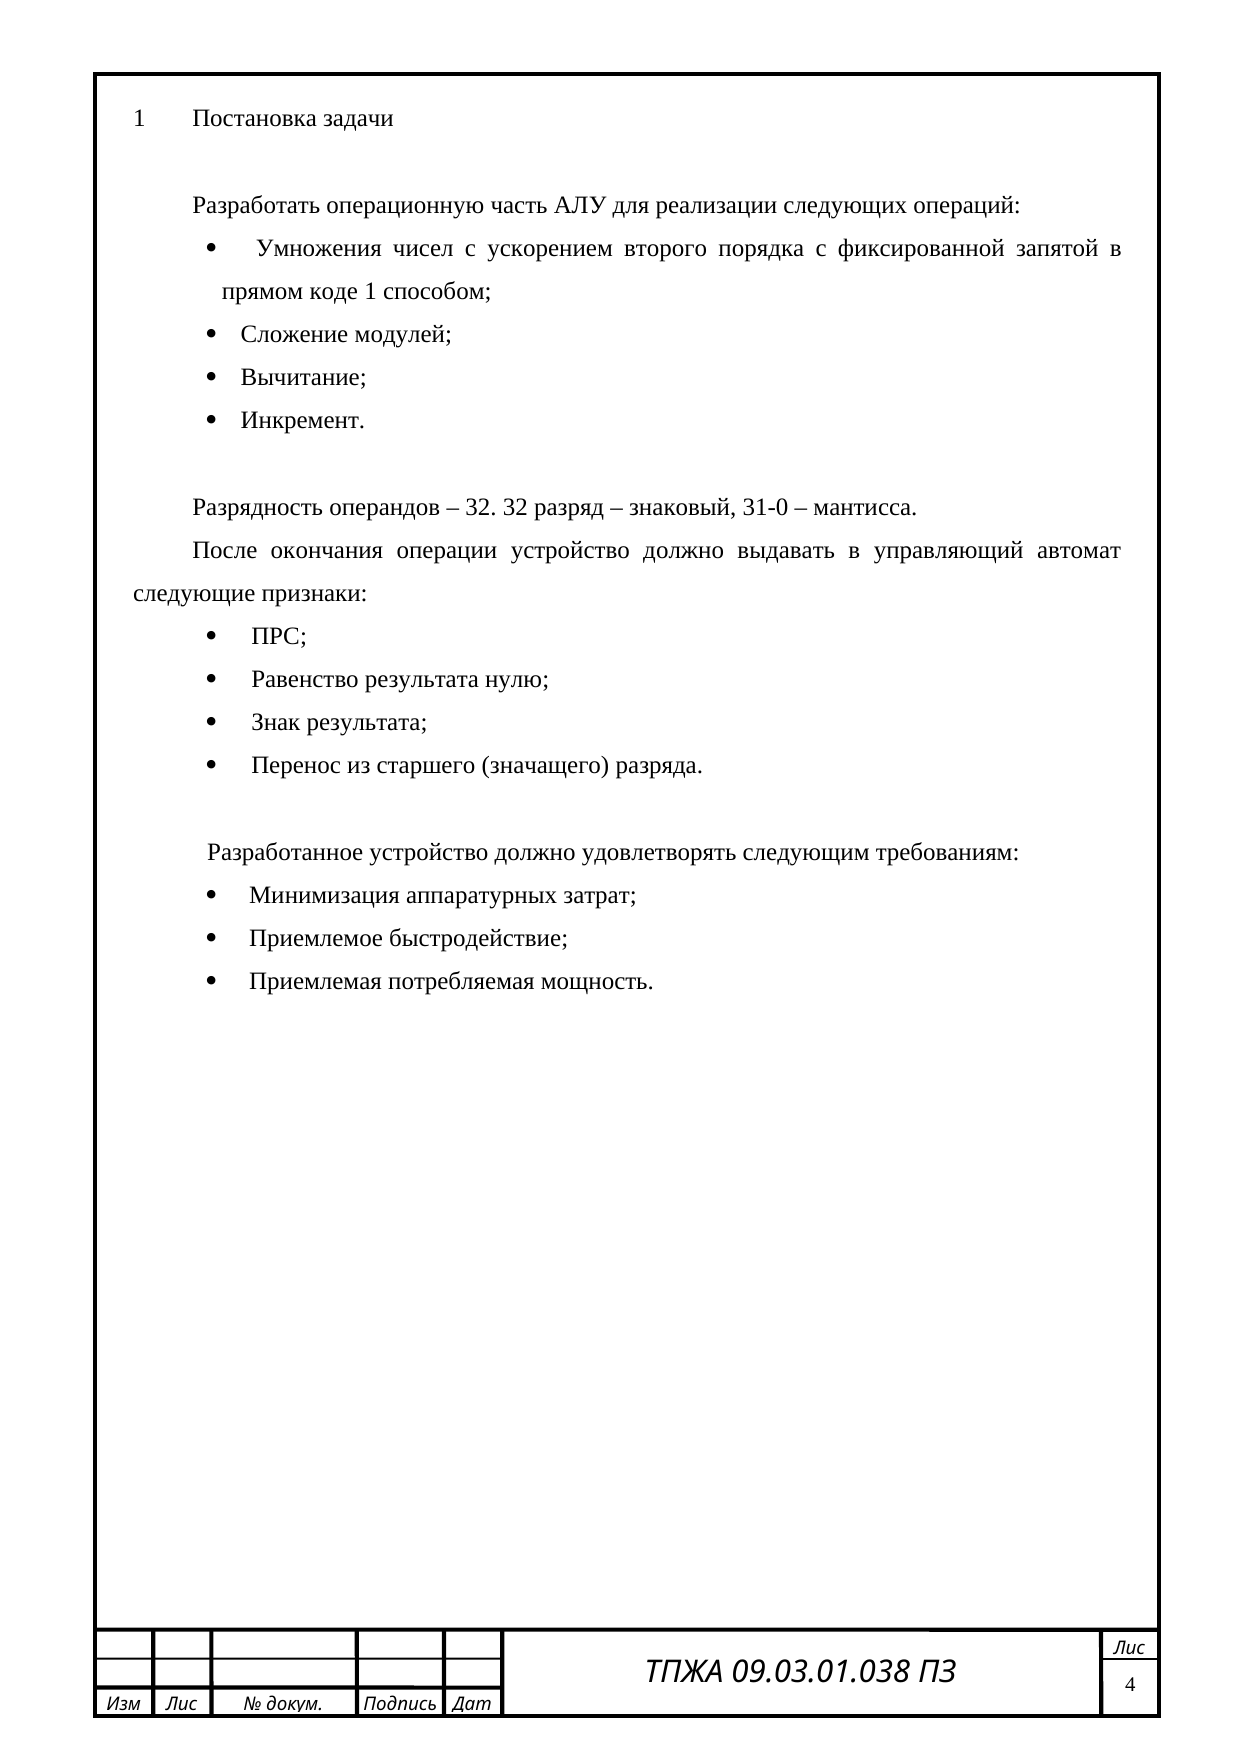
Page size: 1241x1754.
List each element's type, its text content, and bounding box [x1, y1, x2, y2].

list Вычитание; [207, 362, 1122, 391]
list Инкремент. [207, 405, 1122, 434]
list Равенство результата нулю; [207, 664, 1122, 693]
list Сложение модулей; [207, 319, 1122, 348]
list Знак результата; [207, 707, 1122, 736]
text После окончания операции устройство должно выдавать в управляющий автомат следующие признаки: [133, 535, 1122, 607]
list ПРС; [207, 621, 1122, 650]
text Разрядность операндов – 32. 32 разряд – знаковый, 31-0 – мантисса. [133, 492, 1122, 520]
list Умножения чисел с ускорением второго порядка с фиксированной запятой в прямом коде 1 способом; [207, 233, 1122, 305]
subtitle Постановка задачи [133, 103, 1122, 132]
list Приемлемое быстродействие; [207, 923, 1122, 952]
text Разработать операционную часть АЛУ для реализации следующих операций: [133, 190, 1122, 218]
text Разработанное устройство должно удовлетворять следующим требованиям: [133, 837, 1122, 865]
list Перенос из старшего (значащего) разряда. [207, 750, 1122, 779]
list Минимизация аппаратурных затрат; [207, 880, 1122, 908]
list Приемлемая потребляемая мощность. [207, 966, 1122, 995]
